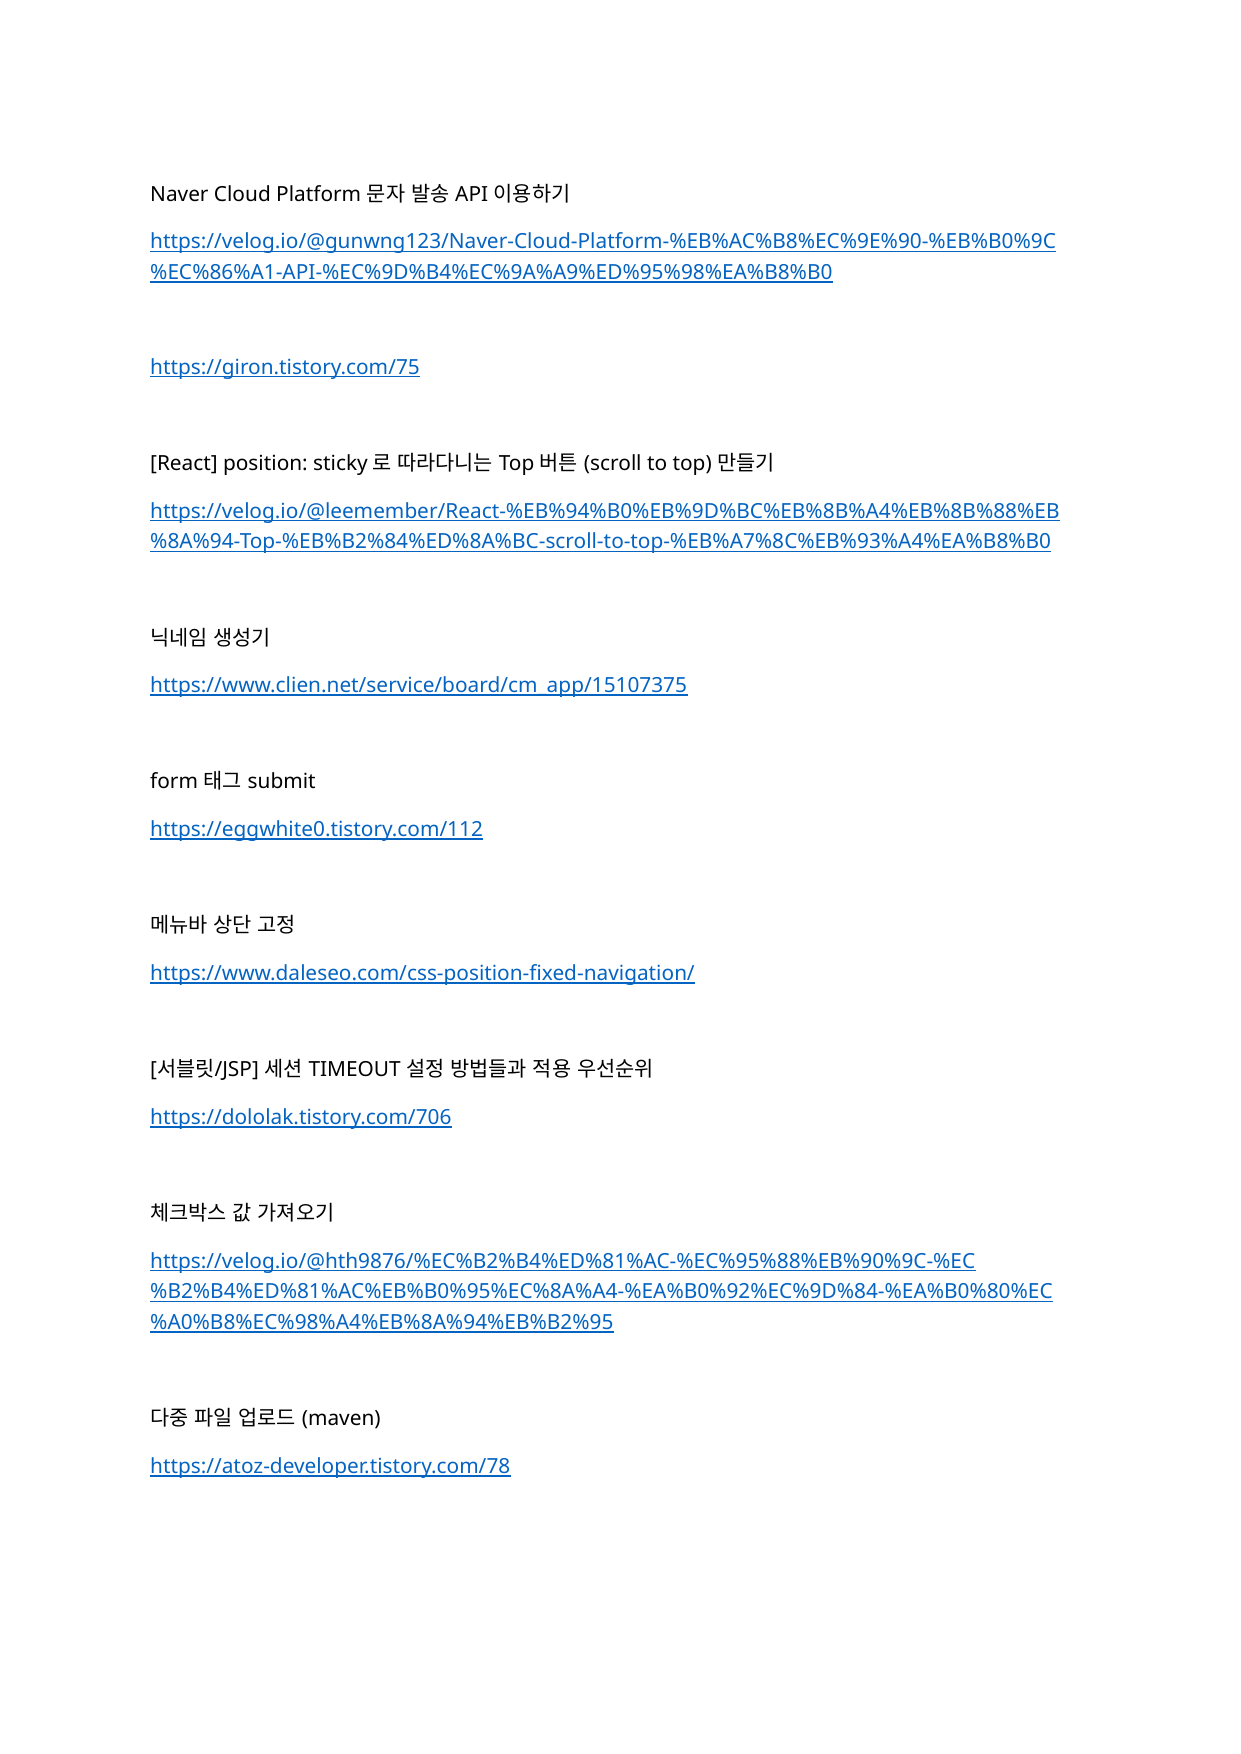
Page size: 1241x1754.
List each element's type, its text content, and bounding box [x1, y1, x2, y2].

text https://velog.io/@gunwng123/Naver-Cloud-Platform-%EB%AC%B8%EC%9E%90-%EB%B0%9C%EC%86%A1-API-%EC%9D%B4%EC%9A%A9%ED%95%98%EA%B8%B0 [150, 227, 1090, 286]
text https://www.daleseo.com/css-position-fixed-navigation/ [150, 958, 1090, 986]
text https://giron.tistory.com/75 [150, 352, 1090, 380]
text https://eggwhite0.tistory.com/112 [150, 814, 1090, 843]
text https://velog.io/@hth9876/%EC%B2%B4%ED%81%AC-%EC%95%88%EB%90%9C-%EC%B2%B4%ED%81%AC%EB%B0%95%EC%8A%A4-%EA%B0%92%EC%9D%84-%EA%B0%80%EC%A0%B8%EC%98%A4%EB%8A%94%EB%B2%95 [150, 1246, 1090, 1336]
text 메뉴바 상단 고정 [150, 909, 1090, 939]
text [서블릿/JSP] 세션 TIMEOUT 설정 방법들과 적용 우선순위 [150, 1053, 1090, 1083]
text https://dololak.tistory.com/706 [150, 1102, 1090, 1130]
text https://www.clien.net/service/board/cm_app/15107375 [150, 670, 1090, 699]
text 닉네임 생성기 [150, 621, 1090, 651]
text form 태그 submit [150, 765, 1090, 795]
text 다중 파일 업로드 (maven) [150, 1402, 1090, 1432]
text Naver Cloud Platform 문자 발송 API 이용하기 [150, 177, 1090, 207]
text [React] position: sticky로 따라다니는 Top 버튼 (scroll to top) 만들기 [150, 446, 1090, 477]
text 체크박스 값 가져오기 [150, 1197, 1090, 1227]
text https://velog.io/@leemember/React-%EB%94%B0%EB%9D%BC%EB%8B%A4%EB%8B%88%EB%8A%94-Top-%EB%B2%84%ED%8A%BC-scroll-to-top-%EB%A7%8C%EB%93%A4%EA%B8%B0 [150, 496, 1090, 555]
text https://atoz-developer.tistory.com/78 [150, 1451, 1090, 1479]
